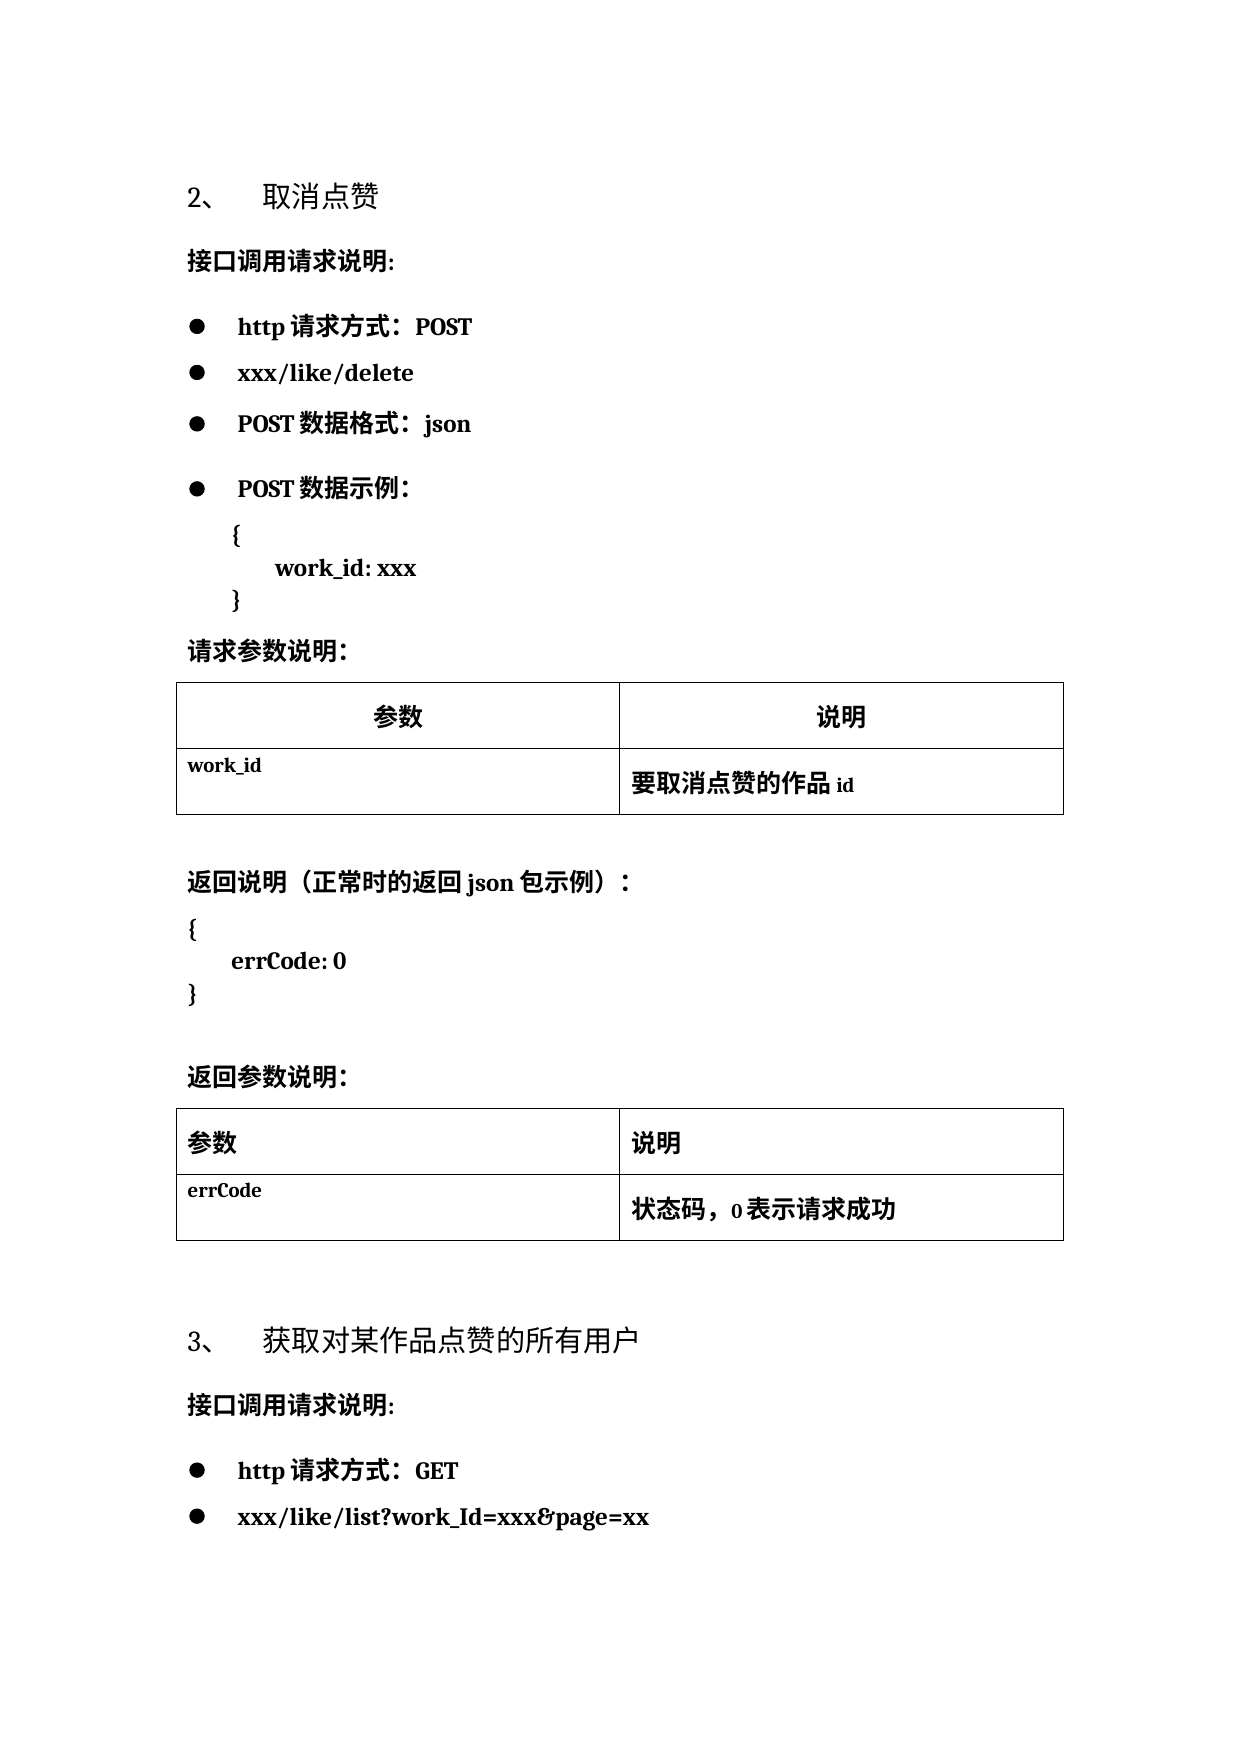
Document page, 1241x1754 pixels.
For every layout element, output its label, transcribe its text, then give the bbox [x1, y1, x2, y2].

table_header 说明 [620, 1109, 1063, 1174]
table_cell 状态码，0表示请求成功 [620, 1175, 1063, 1240]
text work_id: xxx [231, 552, 1053, 584]
text errCode: 0 [187, 945, 1053, 978]
table_header 说明 [620, 683, 1063, 748]
list http请求方式：GET [187, 1436, 1053, 1501]
list 取消点赞 [187, 162, 1053, 227]
table_cell errCode [177, 1175, 619, 1240]
list POST数据示例： [187, 454, 1053, 519]
list POST数据格式：json [187, 389, 1053, 454]
text { [187, 913, 1053, 945]
table_header 参数 [177, 683, 619, 748]
list xxx/like/list?work_Id=xxx&page=xx [187, 1501, 1053, 1533]
text } [187, 584, 1053, 617]
text 接口调用请求说明: [187, 227, 1053, 292]
text } [187, 978, 1053, 1010]
table_cell 要取消点赞的作品id [620, 749, 1063, 814]
text 接口调用请求说明: [187, 1371, 1053, 1436]
table_cell work_id [177, 749, 619, 814]
text 返回说明（正常时的返回json包示例）： [187, 848, 1053, 913]
text 返回参数说明： [187, 1043, 1053, 1108]
list 获取对某作品点赞的所有用户 [187, 1306, 1053, 1371]
text { [187, 519, 1053, 552]
table_header 参数 [177, 1109, 619, 1174]
text 请求参数说明： [187, 617, 1053, 682]
list xxx/like/delete [187, 357, 1053, 389]
list http请求方式：POST [187, 292, 1053, 357]
